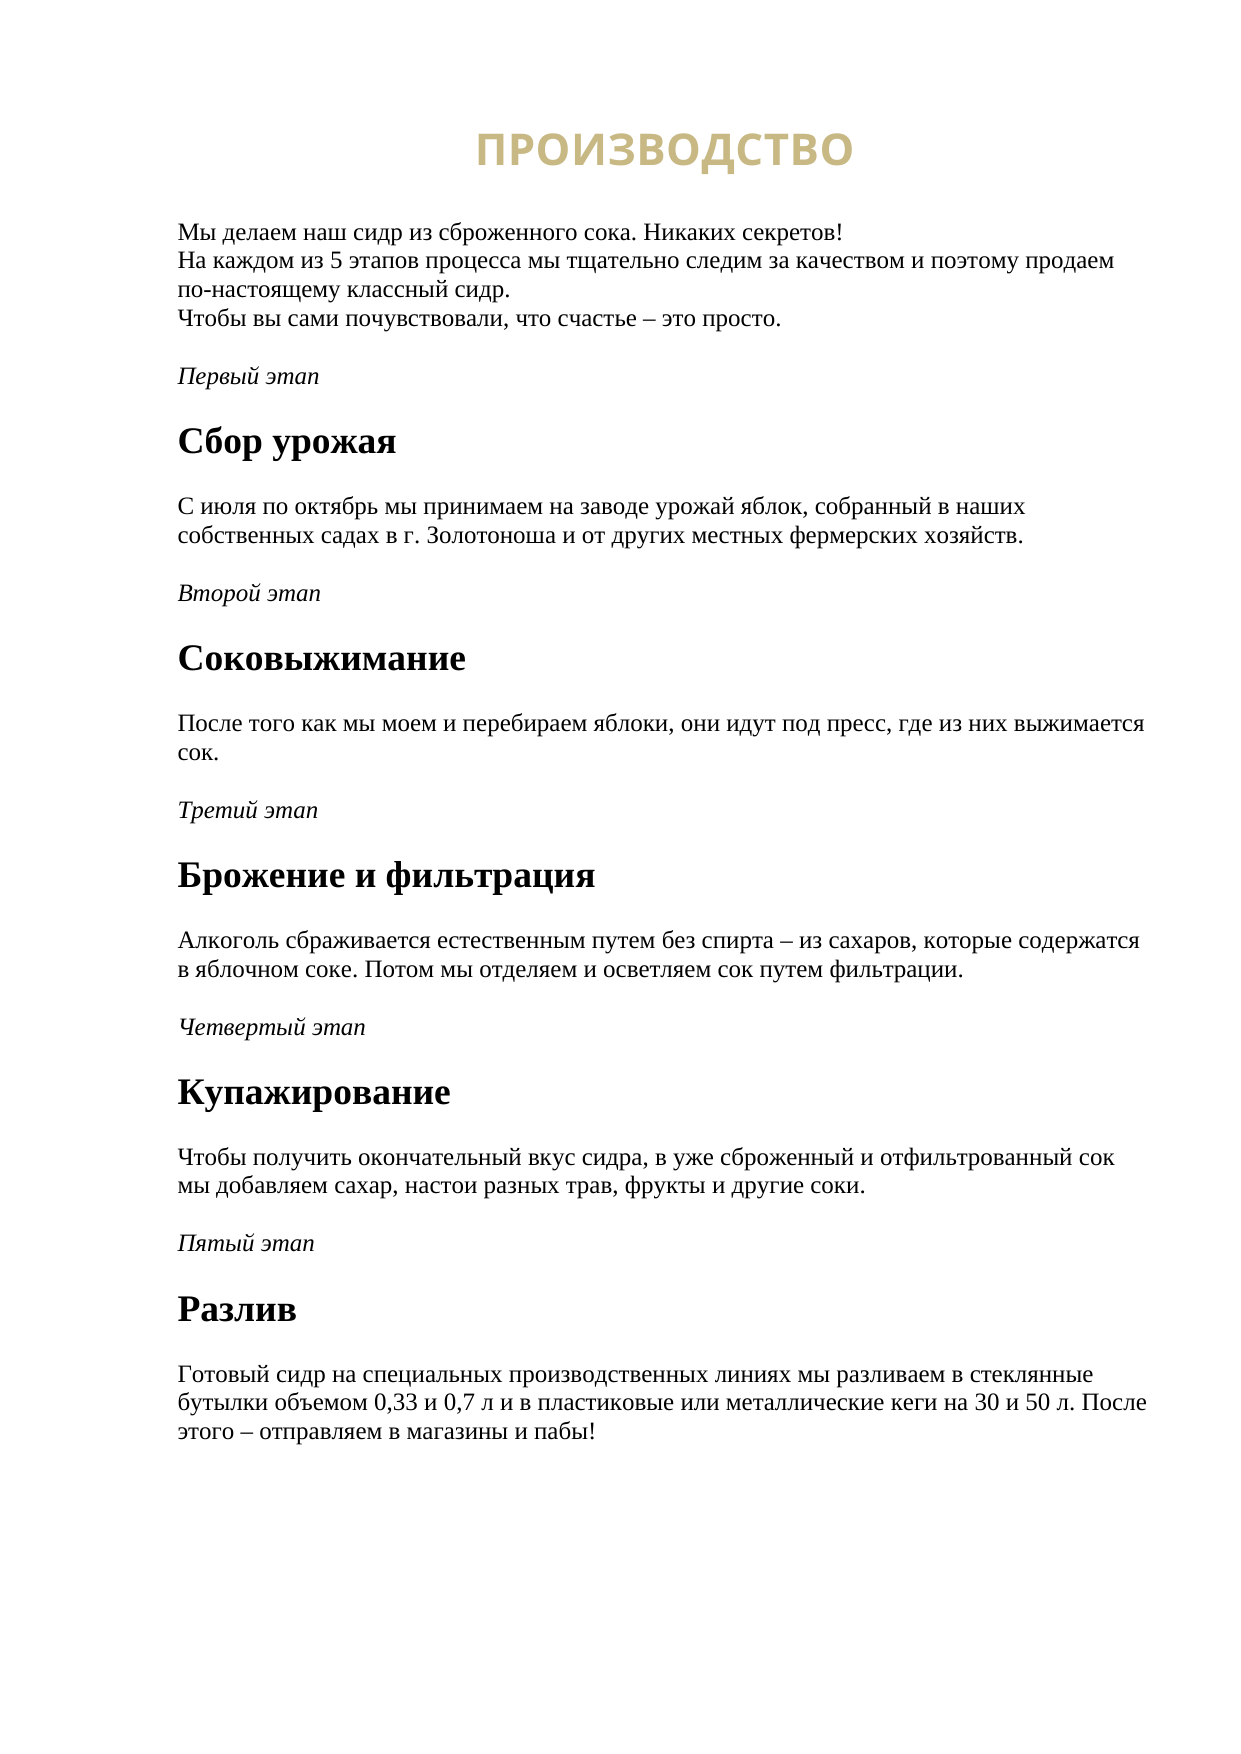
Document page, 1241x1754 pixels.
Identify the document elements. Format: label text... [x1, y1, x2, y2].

text Третий этап [177, 795, 1152, 823]
text Сбор урожая [177, 419, 1152, 462]
text Второй этап [177, 578, 1152, 607]
text После того как мы моем и перебираем яблоки, они идут под пресс, где из них выжимается сок. [177, 708, 1152, 766]
text Купажирование [177, 1069, 1152, 1113]
text Мы делаем наш сидр из сброженного сока. Никаких секретов! На каждом из 5 этапов процесса мы тщательно следим за качеством и поэтому продаем по-настоящему классный сидр. Чтобы вы сами почувствовали, что счастье – это просто. [177, 217, 1152, 332]
text Соковыжимание [177, 636, 1152, 679]
text Брожение и фильтрация [177, 853, 1152, 896]
text Разлив [177, 1286, 1152, 1329]
text Чтобы получить окончательный вкус сидра, в уже сброженный и отфильтрованный сок мы добавляем сахар, настои разных трав, фрукты и другие соки. [177, 1142, 1152, 1199]
text Четвертый этап [177, 1012, 1152, 1040]
text Готовый сидр на специальных производственных линиях мы разливаем в стеклянные бутылки объемом 0,33 и 0,7 л и в пластиковые или металлические кеги на 30 и 50 л. После этого – отправляем в магазины и пабы! [177, 1359, 1152, 1445]
subtitle ПРОИЗВОДСТВО [177, 118, 1152, 178]
text С июля по октябрь мы принимаем на заводе урожай яблок, собранный в наших собственных садах в г. Золотоноша и от других местных фермерских хозяйств. [177, 491, 1152, 549]
text Пятый этап [177, 1228, 1152, 1257]
text Первый этап [177, 361, 1152, 390]
text Алкоголь сбраживается естественным путем без спирта – из сахаров, которые содержатся в яблочном соке. Потом мы отделяем и осветляем сок путем фильтрации. [177, 925, 1152, 982]
